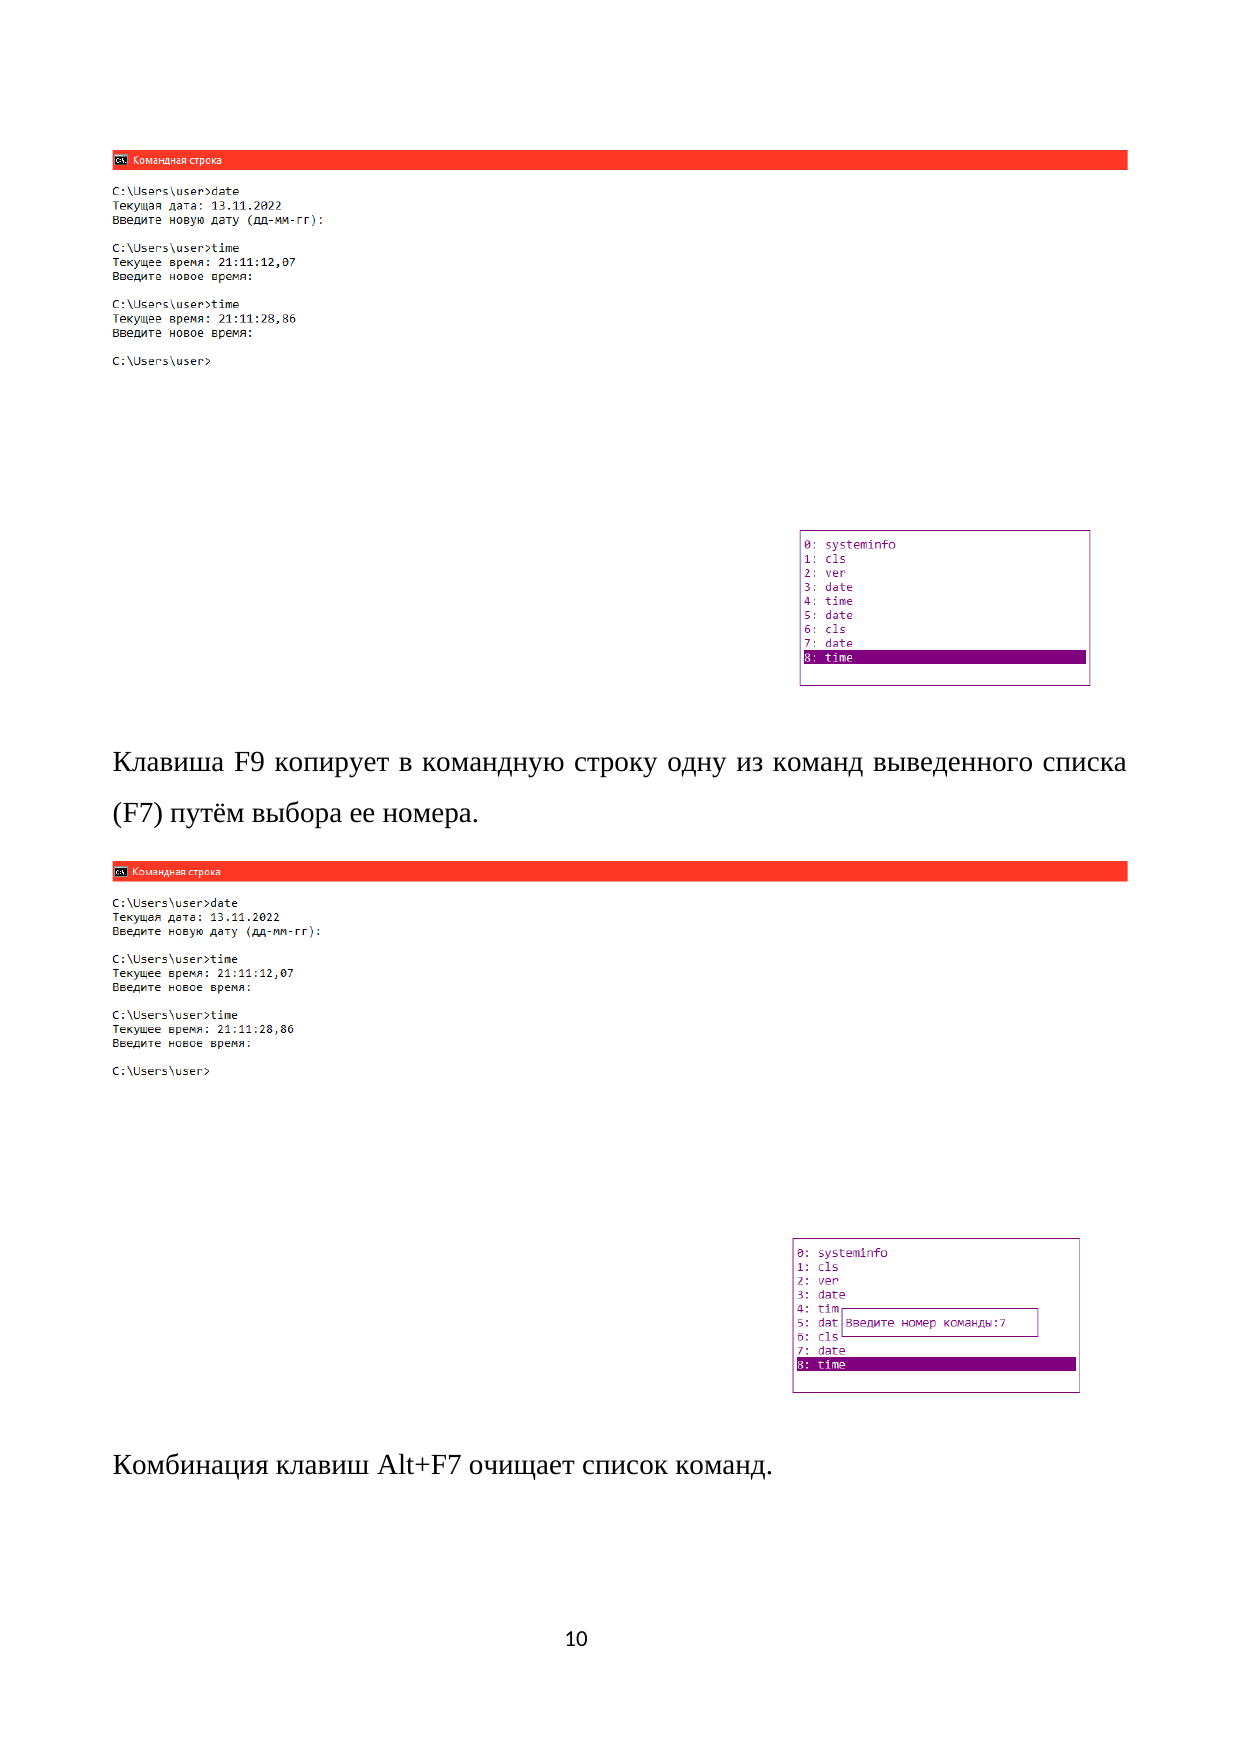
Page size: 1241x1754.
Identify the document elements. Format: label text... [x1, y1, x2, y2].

text Комбинация клавиш Alt+F7 очищает список команд. [112, 1447, 1128, 1481]
text Клавиша F9 копирует в командную строку одну из команд выведенного списка (F7) путём выбора ее номера. [112, 744, 1128, 828]
picture [112, 150, 1128, 714]
picture [112, 861, 1128, 1417]
